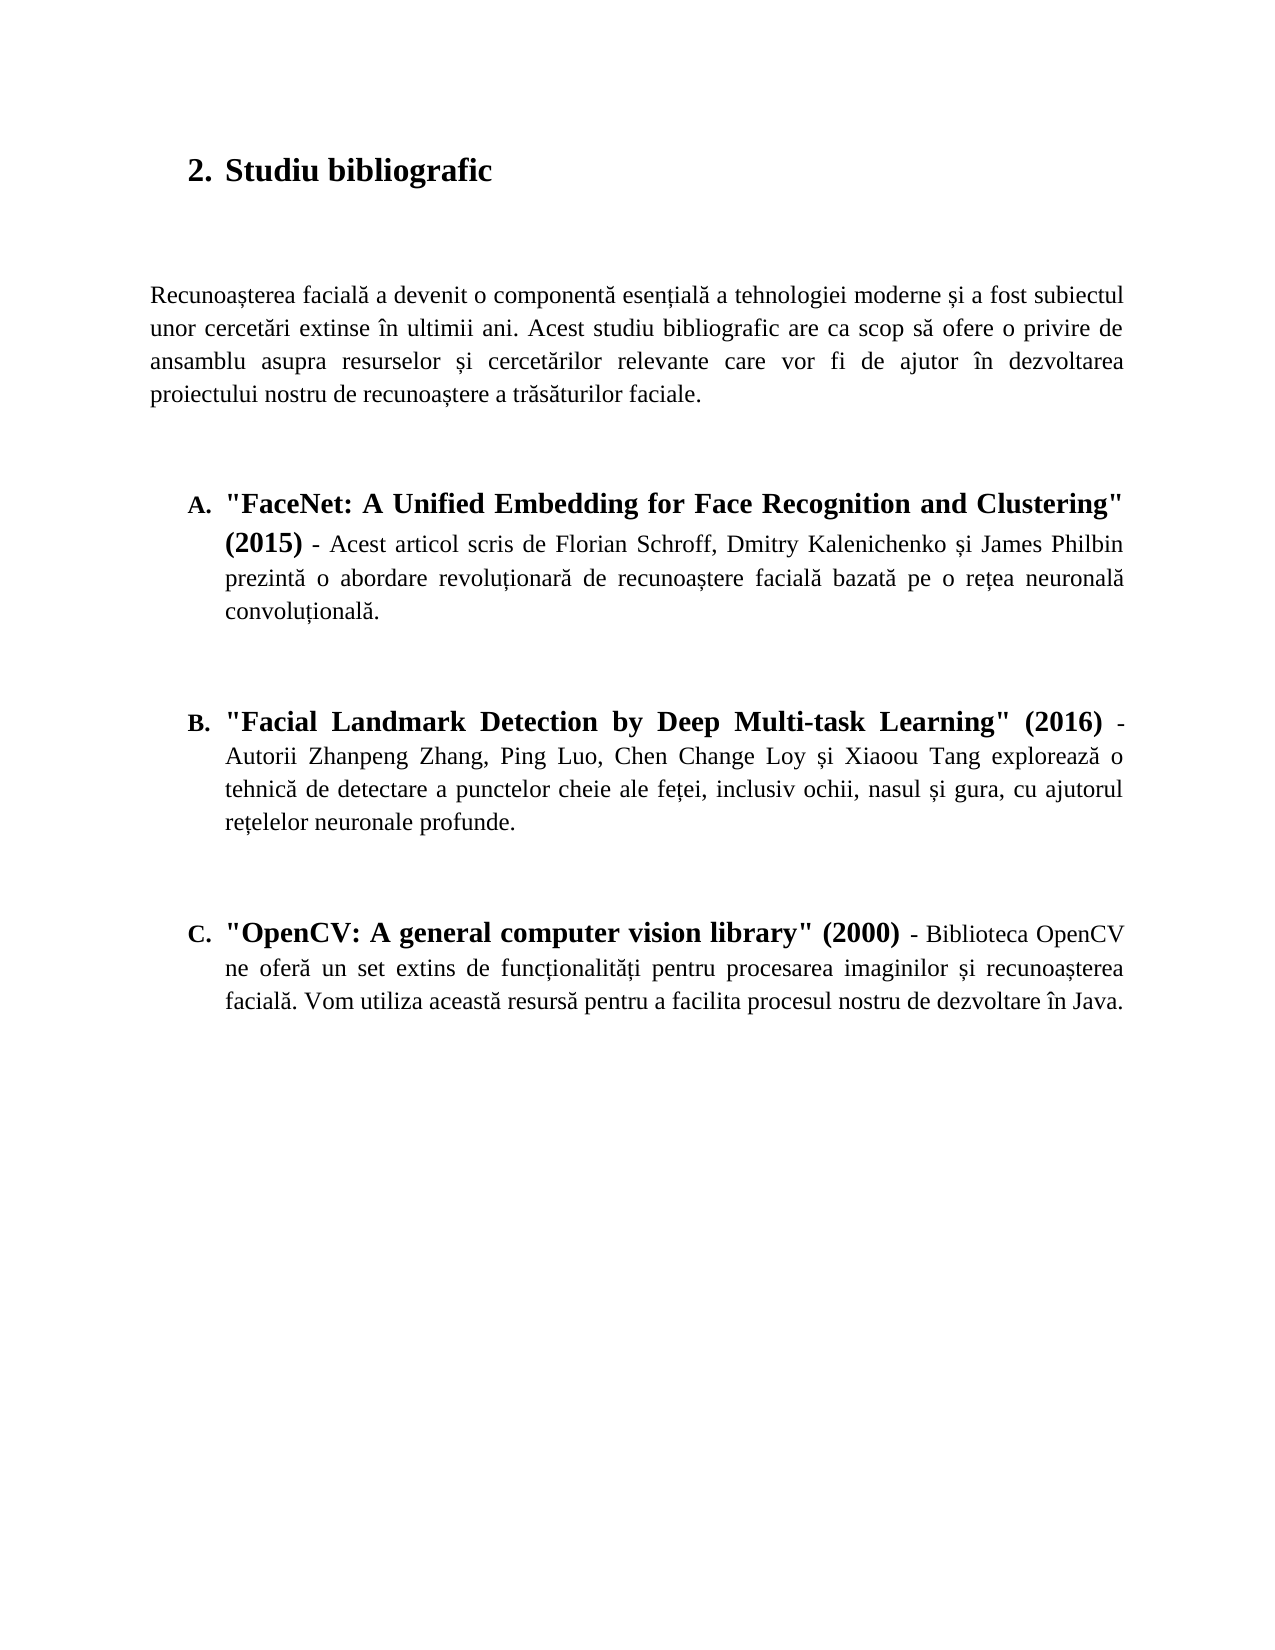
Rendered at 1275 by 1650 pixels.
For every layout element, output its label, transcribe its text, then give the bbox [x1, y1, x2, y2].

list Studiu bibliografic [187, 150, 1125, 188]
list "OpenCV: A general computer vision library" (2000) - Biblioteca OpenCV ne oferă un set extins de funcționalități pentru procesarea imaginilor și recunoașterea facială. Vom utiliza această resursă pentru a facilita procesul nostru de dezvoltare în Java. [187, 915, 1125, 1015]
list "FaceNet: A Unified Embedding for Face Recognition and Clustering" (2015) - Acest articol scris de Florian Schroff, Dmitry Kalenichenko și James Philbin prezintă o abordare revoluționară de recunoaștere facială bazată pe o rețea neuronală convoluțională. [187, 487, 1125, 625]
list "Facial Landmark Detection by Deep Multi-task Learning" (2016) - Autorii Zhanpeng Zhang, Ping Luo, Chen Change Loy și Xiaoou Tang explorează o tehnică de detectare a punctelor cheie ale feței, inclusiv ochii, nasul și gura, cu ajutorul rețelelor neuronale profunde. [187, 704, 1125, 836]
text Recunoașterea facială a devenit o componentă esențială a tehnologiei moderne și a fost subiectul unor cercetări extinse în ultimii ani. Acest studiu bibliografic are ca scop să ofere o privire de ansamblu asupra resurselor și cercetărilor relevante care vor fi de ajutor în dezvoltarea proiectului nostru de recunoaștere a trăsăturilor faciale. [150, 280, 1125, 408]
